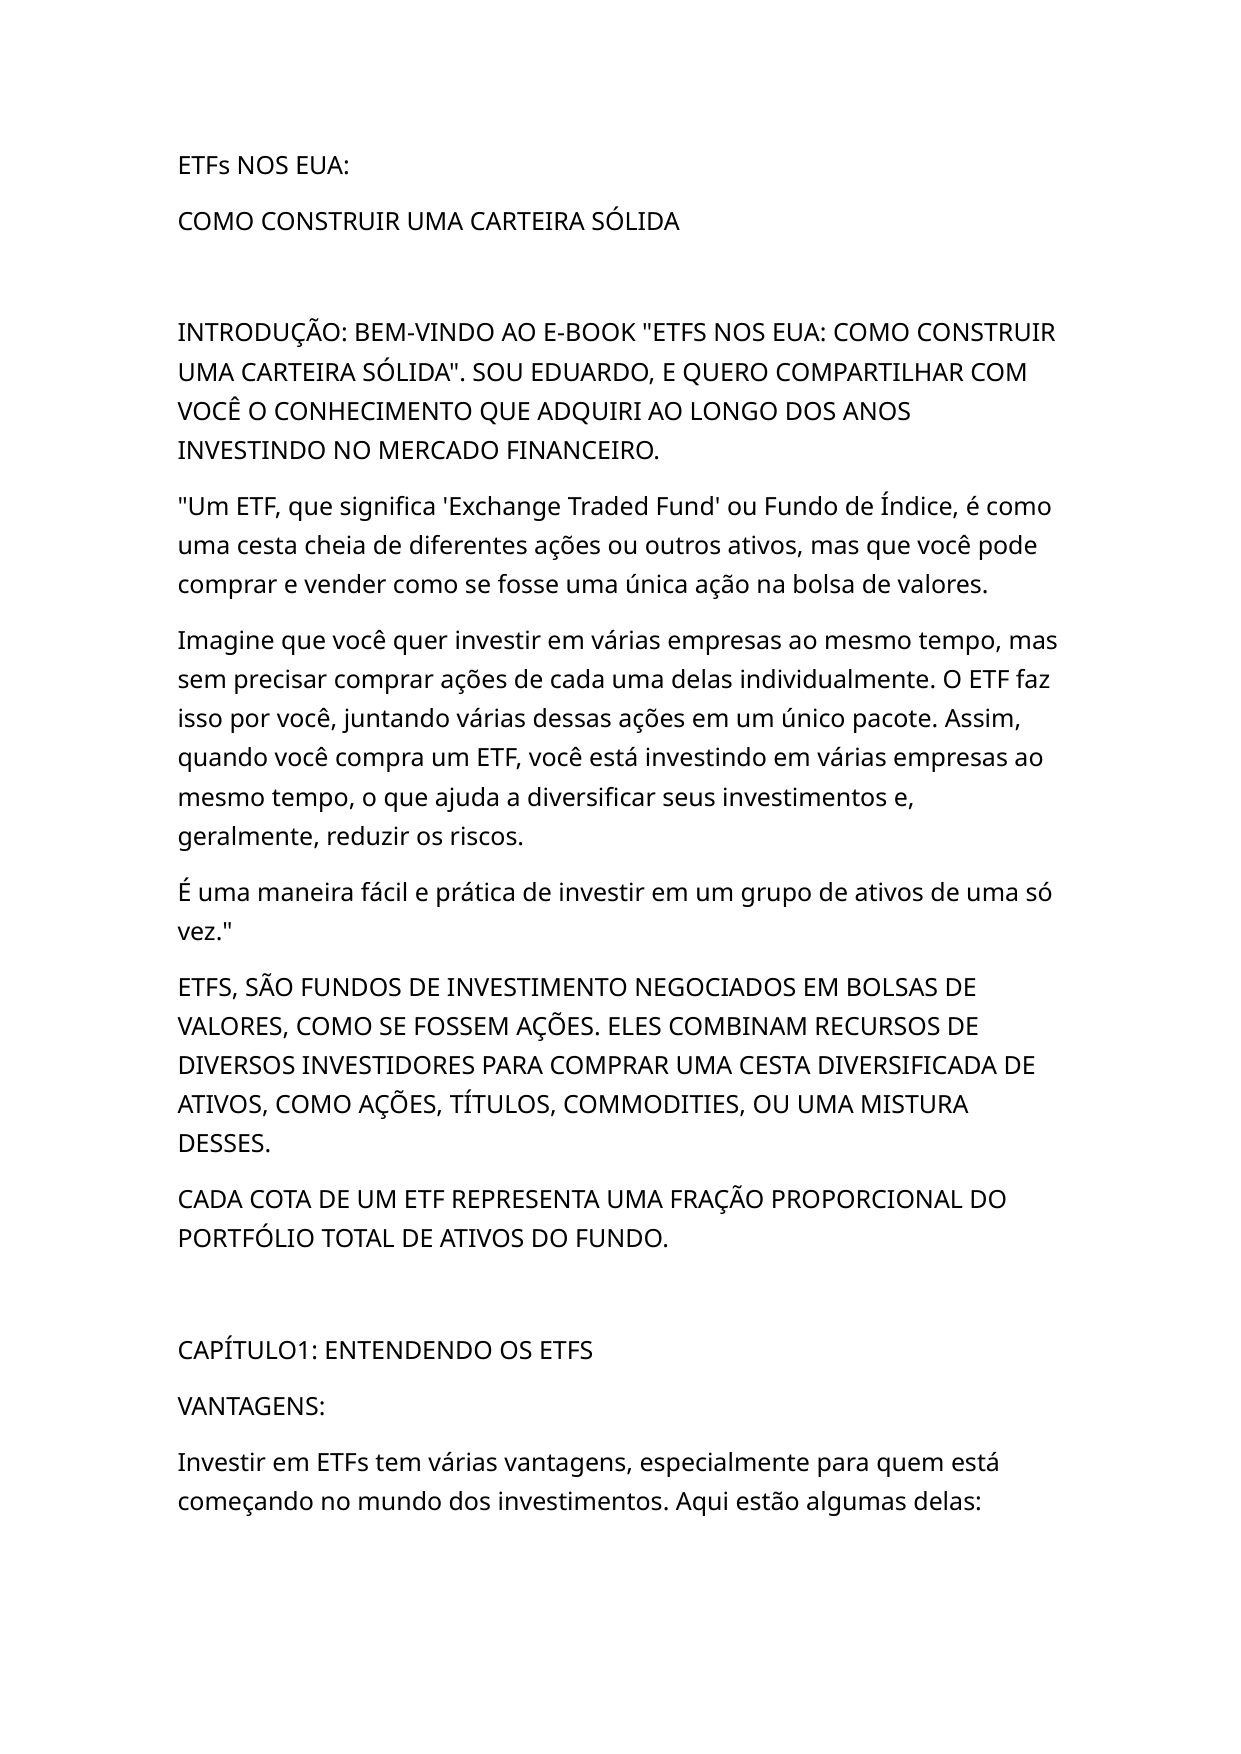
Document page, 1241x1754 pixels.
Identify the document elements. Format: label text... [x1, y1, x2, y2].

text VANTAGENS: [177, 1388, 1063, 1422]
text INTRODUÇÃO: BEM-VINDO AO E-BOOK "ETFS NOS EUA: COMO CONSTRUIR UMA CARTEIRA SÓLIDA". SOU EDUARDO, E QUERO COMPARTILHAR COM VOCÊ O CONHECIMENTO QUE ADQUIRI AO LONGO DOS ANOS INVESTINDO NO MERCADO FINANCEIRO. [177, 315, 1063, 467]
text CAPÍTULO1: ENTENDENDO OS ETFS [177, 1333, 1063, 1367]
text Investir em ETFs tem várias vantagens, especialmente para quem está começando no mundo dos investimentos. Aqui estão algumas delas: [177, 1444, 1063, 1517]
text É uma maneira fácil e prática de investir em um grupo de ativos de uma só vez." [177, 874, 1063, 947]
text COMO CONSTRUIR UMA CARTEIRA SÓLIDA [177, 203, 1063, 237]
text "Um ETF, que significa 'Exchange Traded Fund' ou Fundo de Índice, é como uma cesta cheia de diferentes ações ou outros ativos, mas que você pode comprar e vender como se fosse uma única ação na bolsa de valores. [177, 488, 1063, 601]
text CADA COTA DE UM ETF REPRESENTA UMA FRAÇÃO PROPORCIONAL DO PORTFÓLIO TOTAL DE ATIVOS DO FUNDO. [177, 1182, 1063, 1255]
text Imagine que você quer investir em várias empresas ao mesmo tempo, mas sem precisar comprar ações de cada uma delas individualmente. O ETF faz isso por você, juntando várias dessas ações em um único pacote. Assim, quando você compra um ETF, você está investindo em várias empresas ao mesmo tempo, o que ajuda a diversificar seus investimentos e, geralmente, reduzir os riscos. [177, 623, 1063, 852]
text ETFS, SÃO FUNDOS DE INVESTIMENTO NEGOCIADOS EM BOLSAS DE VALORES, COMO SE FOSSEM AÇÕES. ELES COMBINAM RECURSOS DE DIVERSOS INVESTIDORES PARA COMPRAR UMA CESTA DIVERSIFICADA DE ATIVOS, COMO AÇÕES, TÍTULOS, COMMODITIES, OU UMA MISTURA DESSES. [177, 969, 1063, 1160]
text ETFs NOS EUA: [177, 148, 1063, 182]
